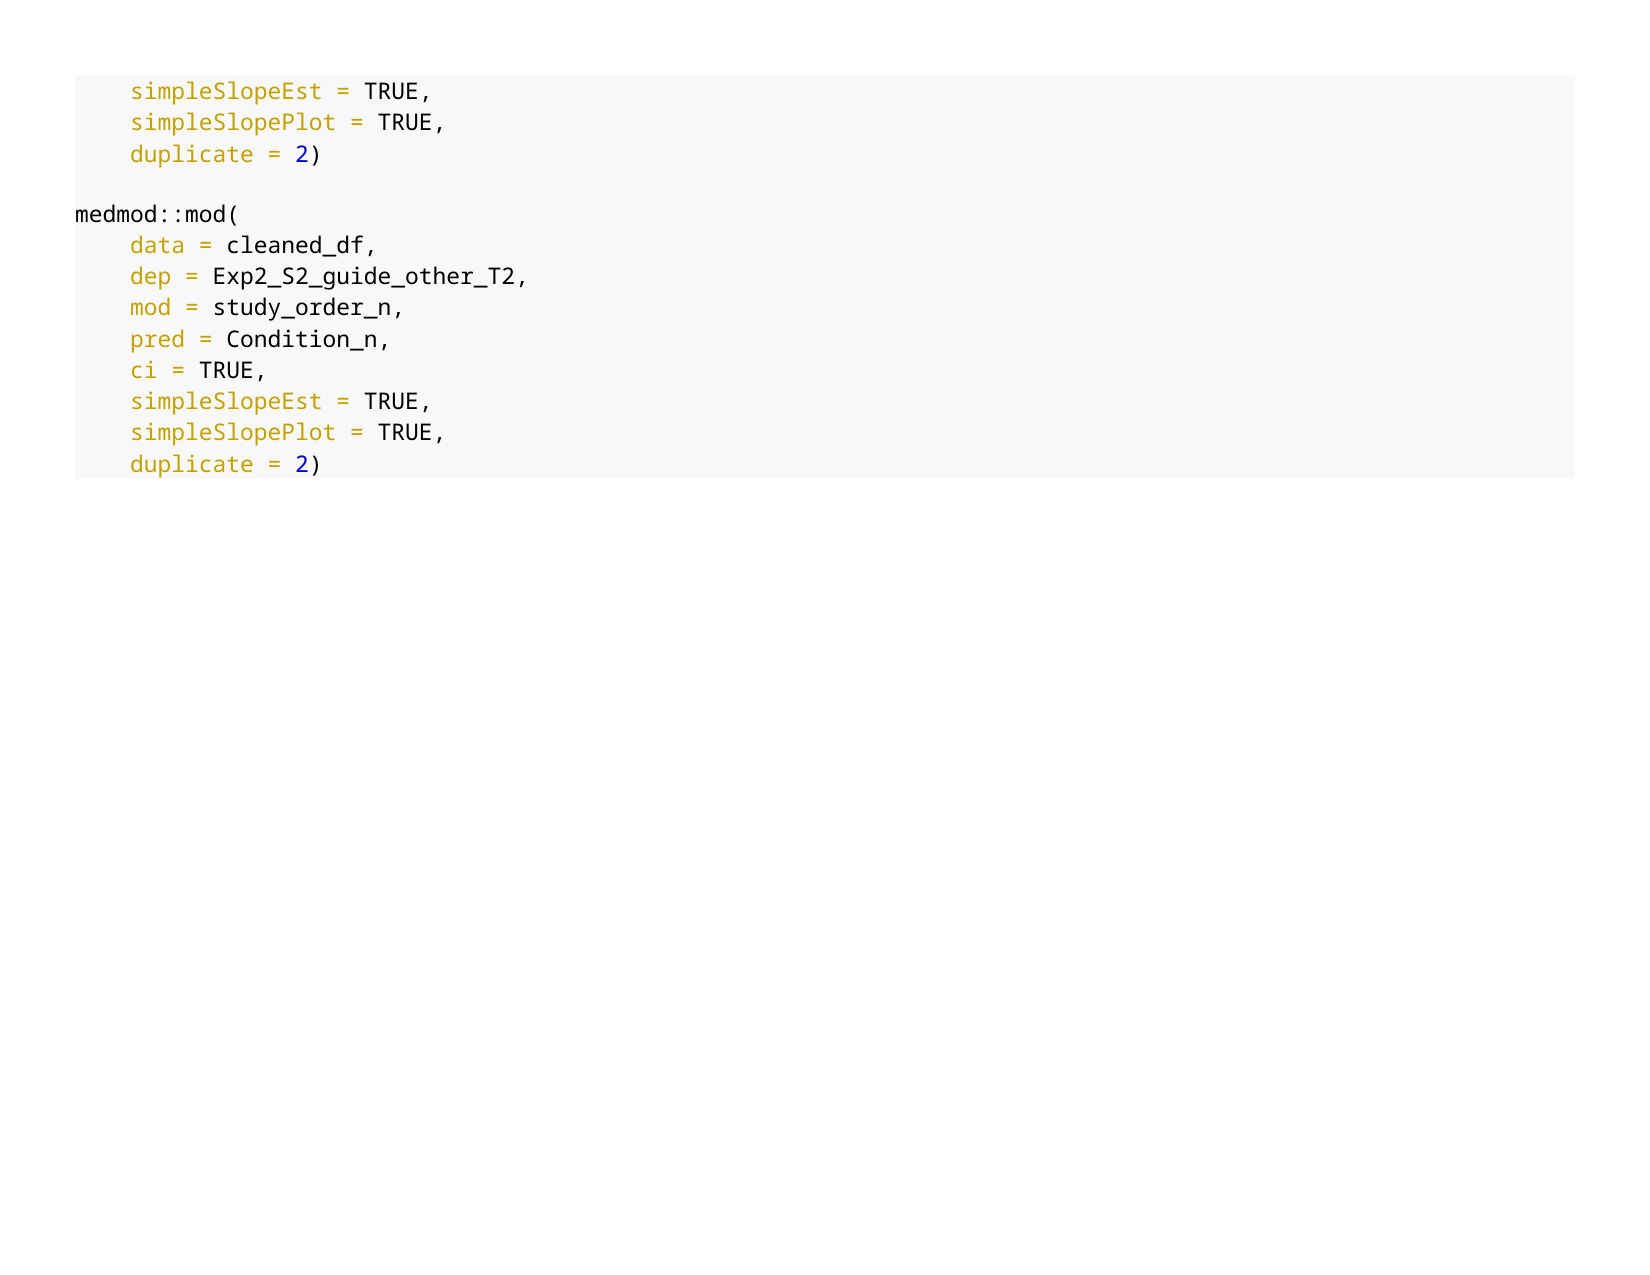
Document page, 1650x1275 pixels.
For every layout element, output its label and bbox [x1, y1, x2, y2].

text [75, 75, 1575, 479]
